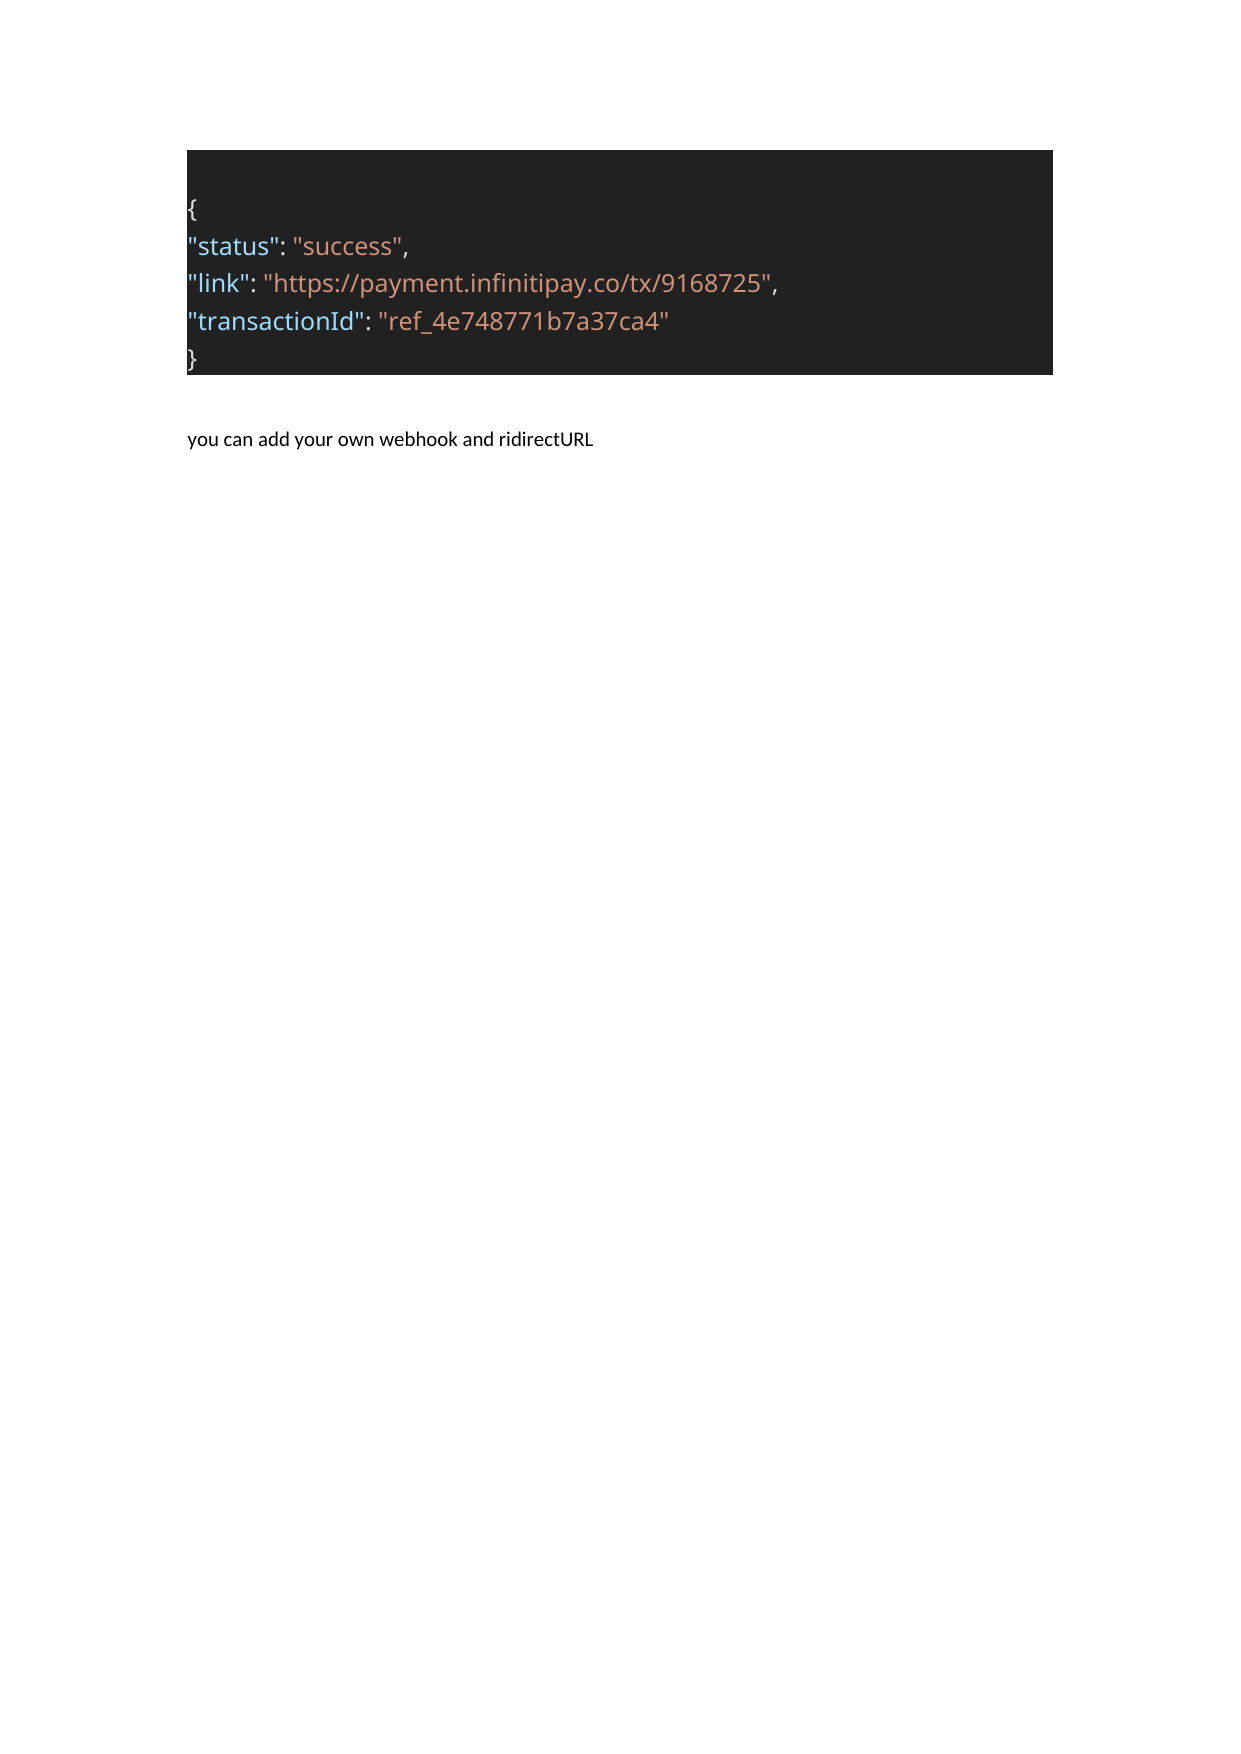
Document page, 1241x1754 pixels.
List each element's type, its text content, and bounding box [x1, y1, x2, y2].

text "status": "success", [187, 225, 1053, 262]
text "link": "https://payment.infinitipay.co/tx/9168725", [187, 262, 1053, 300]
text } [187, 337, 1053, 375]
text JSON RESPONSE { [187, 150, 1053, 225]
text you can add your own webhook and ridirectURL [187, 375, 1053, 502]
text "transactionId": "ref_4e748771b7a37ca4" [187, 300, 1053, 337]
